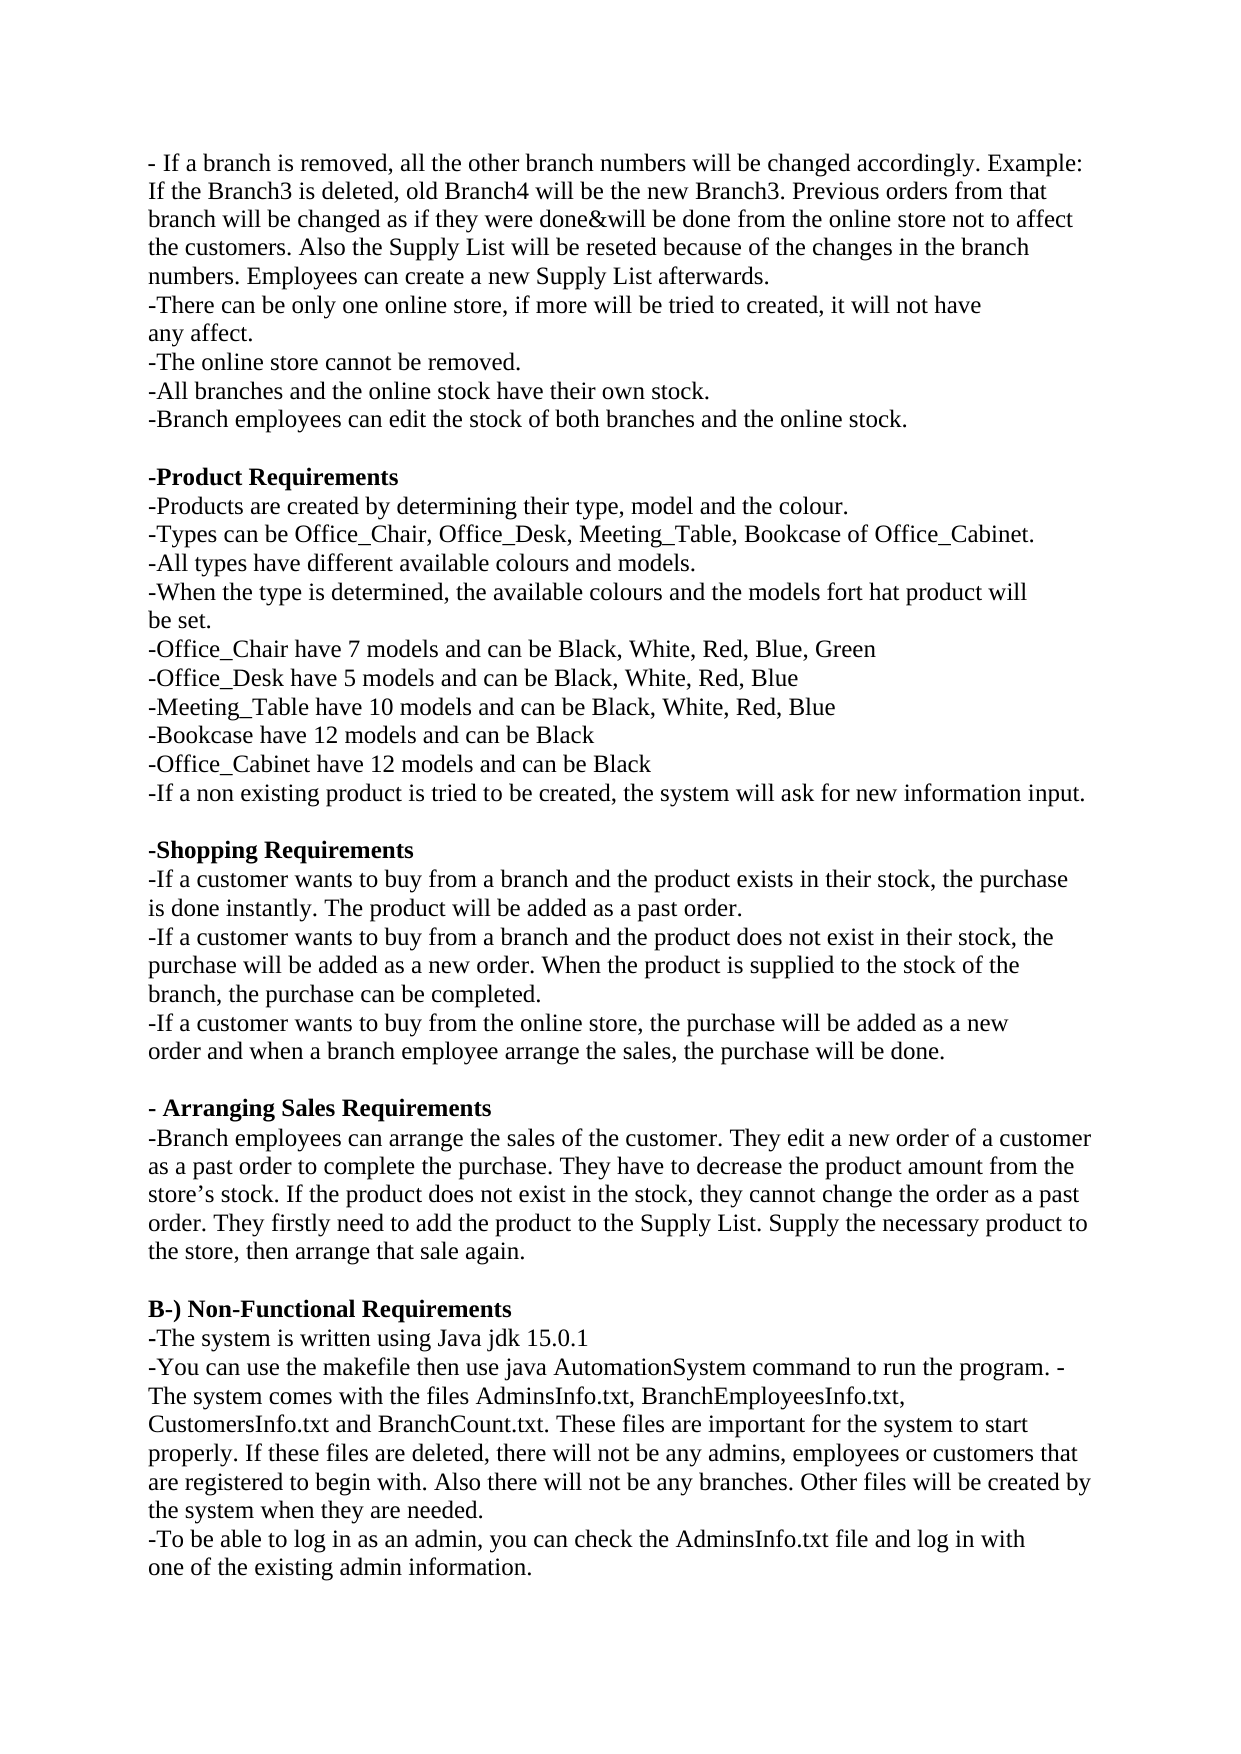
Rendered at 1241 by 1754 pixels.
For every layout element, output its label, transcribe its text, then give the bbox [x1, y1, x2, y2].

text -All branches and the online stock have their own stock. [148, 376, 1092, 404]
list If a branch is removed, all the other branch numbers will be changed accordingly. Example: If the Branch3 is deleted, old Branch4 will be the new Branch3. Previous orders from that branch will be changed as if they were done&will be done from the online store not to affect the customers. Also the Supply List will be reseted because of the changes in the branch numbers. Employees can create a new Supply List afterwards. [147, 148, 1083, 289]
text -When the type is determined, the available colours and the models fort hat product will be set. [148, 578, 1056, 634]
text -You can use the makefile then use java AutomationSystem command to run the program. -The system comes with the files AdminsInfo.txt, BranchEmployeesInfo.txt, CustomersInfo.txt and BranchCount.txt. These files are important for the system to start properly. If these files are deleted, there will not be any admins, employees or customers that are registered to begin with. Also there will not be any branches. Other files will be created by the system when they are needed. [148, 1353, 1092, 1524]
text -Product Requirements [148, 462, 1092, 491]
text -If a non existing product is tried to be created, the system will ask for new information input. [148, 778, 1092, 807]
text -If a customer wants to buy from a branch and the product exists in their stock, the purchase is done instantly. The product will be added as a past order. [148, 866, 1089, 921]
text -Office_Desk have 5 models and can be Black, White, Red, Blue [148, 663, 1092, 692]
text -All types have different available colours and models. [148, 548, 1092, 577]
text -Shopping Requirements [148, 836, 1092, 864]
text -Meeting_Table have 10 models and can be Black, White, Red, Blue [148, 692, 1092, 721]
text -Products are created by determining their type, model and the colour. [148, 491, 1092, 519]
text -There can be only one online store, if more will be tried to created, it will not have any affect. [148, 291, 1023, 347]
text -To be able to log in as an admin, you can check the AdminsInfo.txt file and log in with one of the existing admin information. [148, 1525, 1067, 1581]
text -If a customer wants to buy from the online store, the purchase will be added as a new order and when a branch employee arrange the sales, the purchase will be done. [148, 1009, 1067, 1064]
text B-) Non-Functional Requirements [148, 1294, 1092, 1323]
text -Branch employees can arrange the sales of the customer. They edit a new order of a customer as a past order to complete the purchase. They have to decrease the product amount from the store’s stock. If the product does not exist in the stock, they cannot change the order as a past order. They firstly need to add the product to the Supply List. Supply the necessary product to the store, then arrange that sale again. [148, 1123, 1092, 1264]
text -Types can be Office_Chair, Office_Desk, Meeting_Table, Bookcase of Office_Cabinet. [148, 519, 1092, 548]
text -If a customer wants to buy from a branch and the product does not exist in their stock, the purchase will be added as a new order. When the product is supplied to the stock of the branch, the purchase can be completed. [148, 923, 1054, 1007]
text -The system is written using Java jdk 15.0.1 [148, 1323, 1092, 1351]
text -The online store cannot be removed. [148, 347, 1092, 376]
text -Branch employees can edit the stock of both branches and the online stock. [148, 404, 1092, 433]
text - Arranging Sales Requirements [148, 1093, 1092, 1122]
text -Office_Cabinet have 12 models and can be Black [148, 749, 1092, 778]
text -Bookcase have 12 models and can be Black [148, 721, 1092, 749]
text -Office_Chair have 7 models and can be Black, White, Red, Blue, Green [148, 634, 1092, 663]
